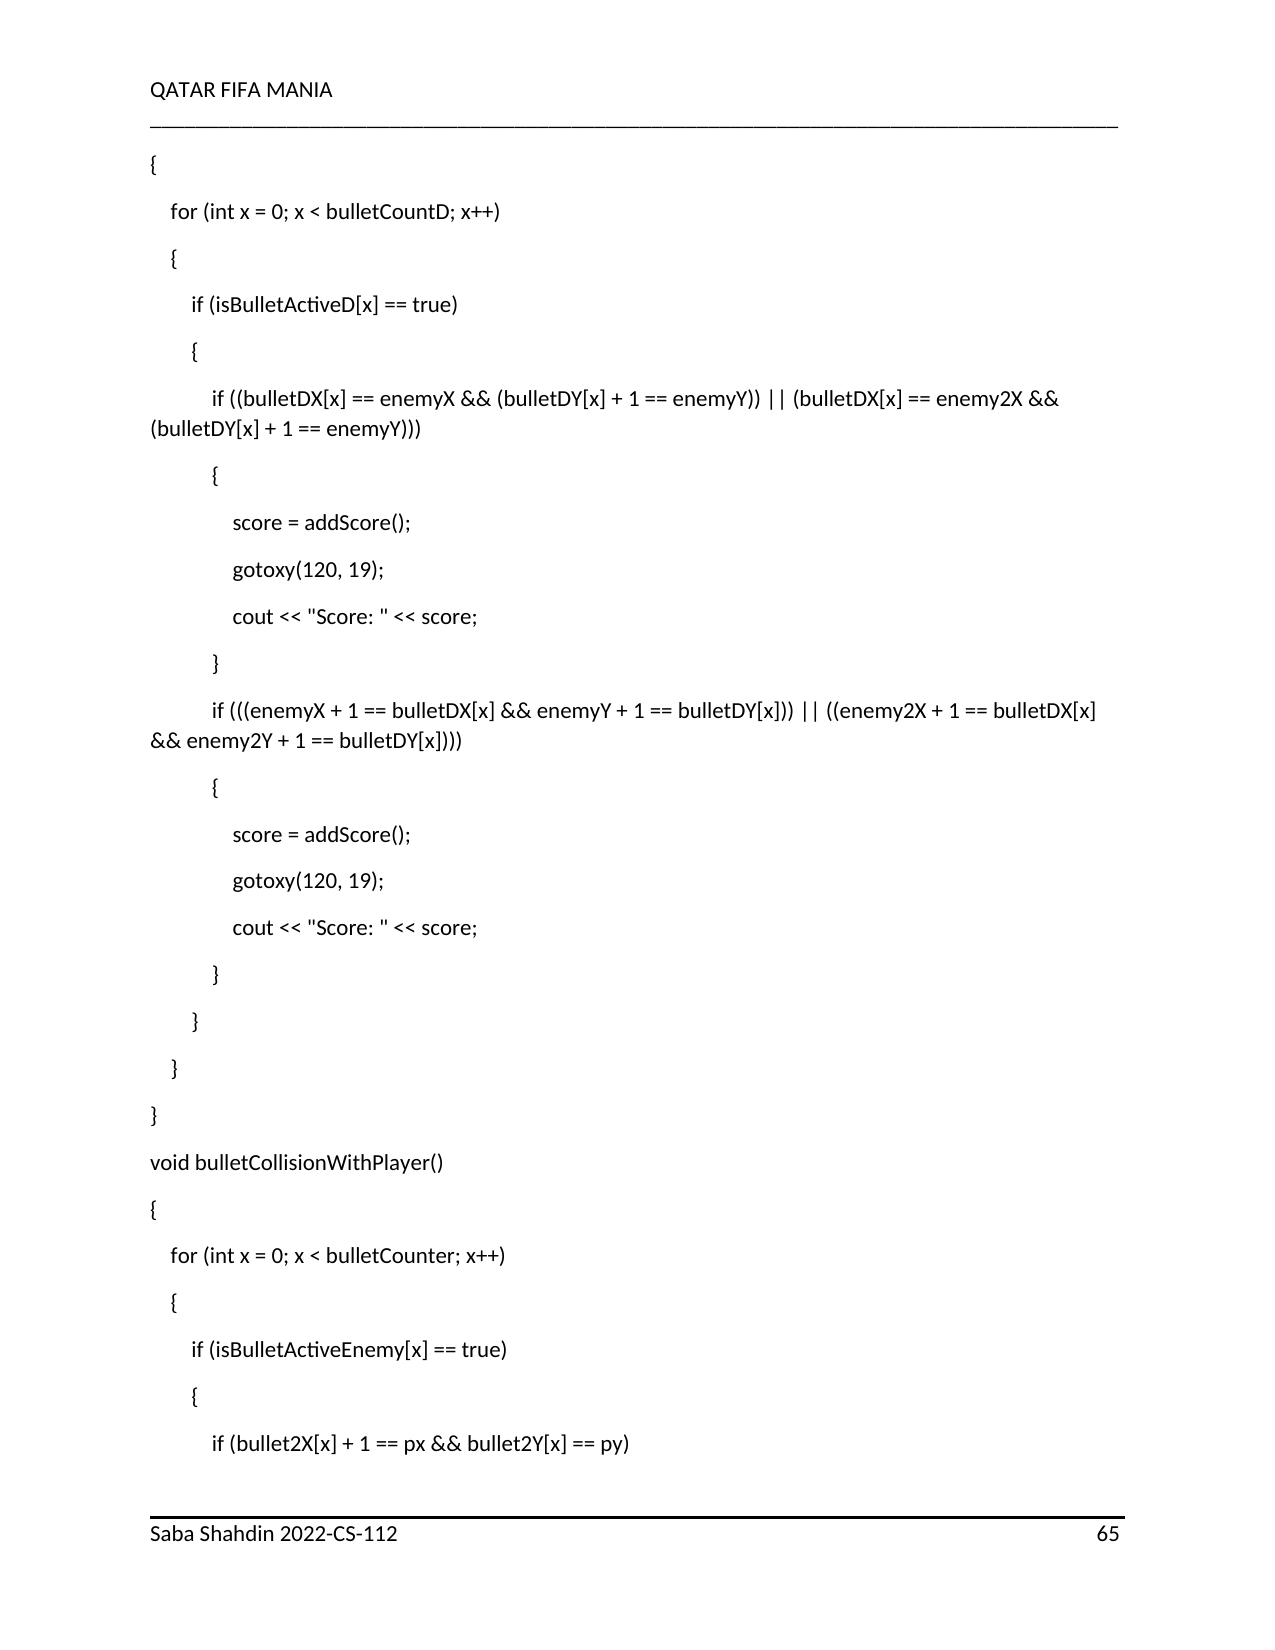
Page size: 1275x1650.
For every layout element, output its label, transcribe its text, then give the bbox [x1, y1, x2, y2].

text health1 = health(); [150, 1041, 1125, 1069]
text { [150, 712, 1125, 741]
text gotoxy(120, 20); [150, 1087, 1125, 1116]
text } [150, 1181, 1125, 1209]
text } [150, 291, 1125, 319]
text cout << "Score: " << score; [150, 150, 1125, 178]
text } [150, 1228, 1125, 1256]
text cout << "Health : " << health1; [150, 1134, 1125, 1162]
text { [150, 994, 1125, 1022]
text gotoxy(120, 20); [150, 806, 1125, 834]
text for (int x = 0; x < bulletCounter; x++) [150, 478, 1125, 506]
text { [150, 431, 1125, 459]
text if (bullet2X[x] + 1 == px && bullet2Y[x] == py) [150, 666, 1125, 694]
text } [150, 1275, 1125, 1303]
text void bulletCollisionWithPlayer() [150, 384, 1125, 412]
text } [150, 244, 1125, 272]
text { [150, 1416, 1125, 1444]
text } [150, 900, 1125, 928]
text if (isBulletActiveEnemy[x] == true) [150, 572, 1125, 600]
text if (px + 1 == bullet2X[x] && py + 1 == bullet2Y[x]) [150, 947, 1125, 975]
text { [150, 525, 1125, 553]
text cout << "Health : " << health1; [150, 853, 1125, 881]
text void bulletCollisionWithPlayerLeft() [150, 1369, 1125, 1397]
text } [150, 1322, 1125, 1350]
text } [150, 337, 1125, 366]
text } [150, 197, 1125, 225]
text health1 = health(); [150, 759, 1125, 787]
text { [150, 619, 1125, 647]
